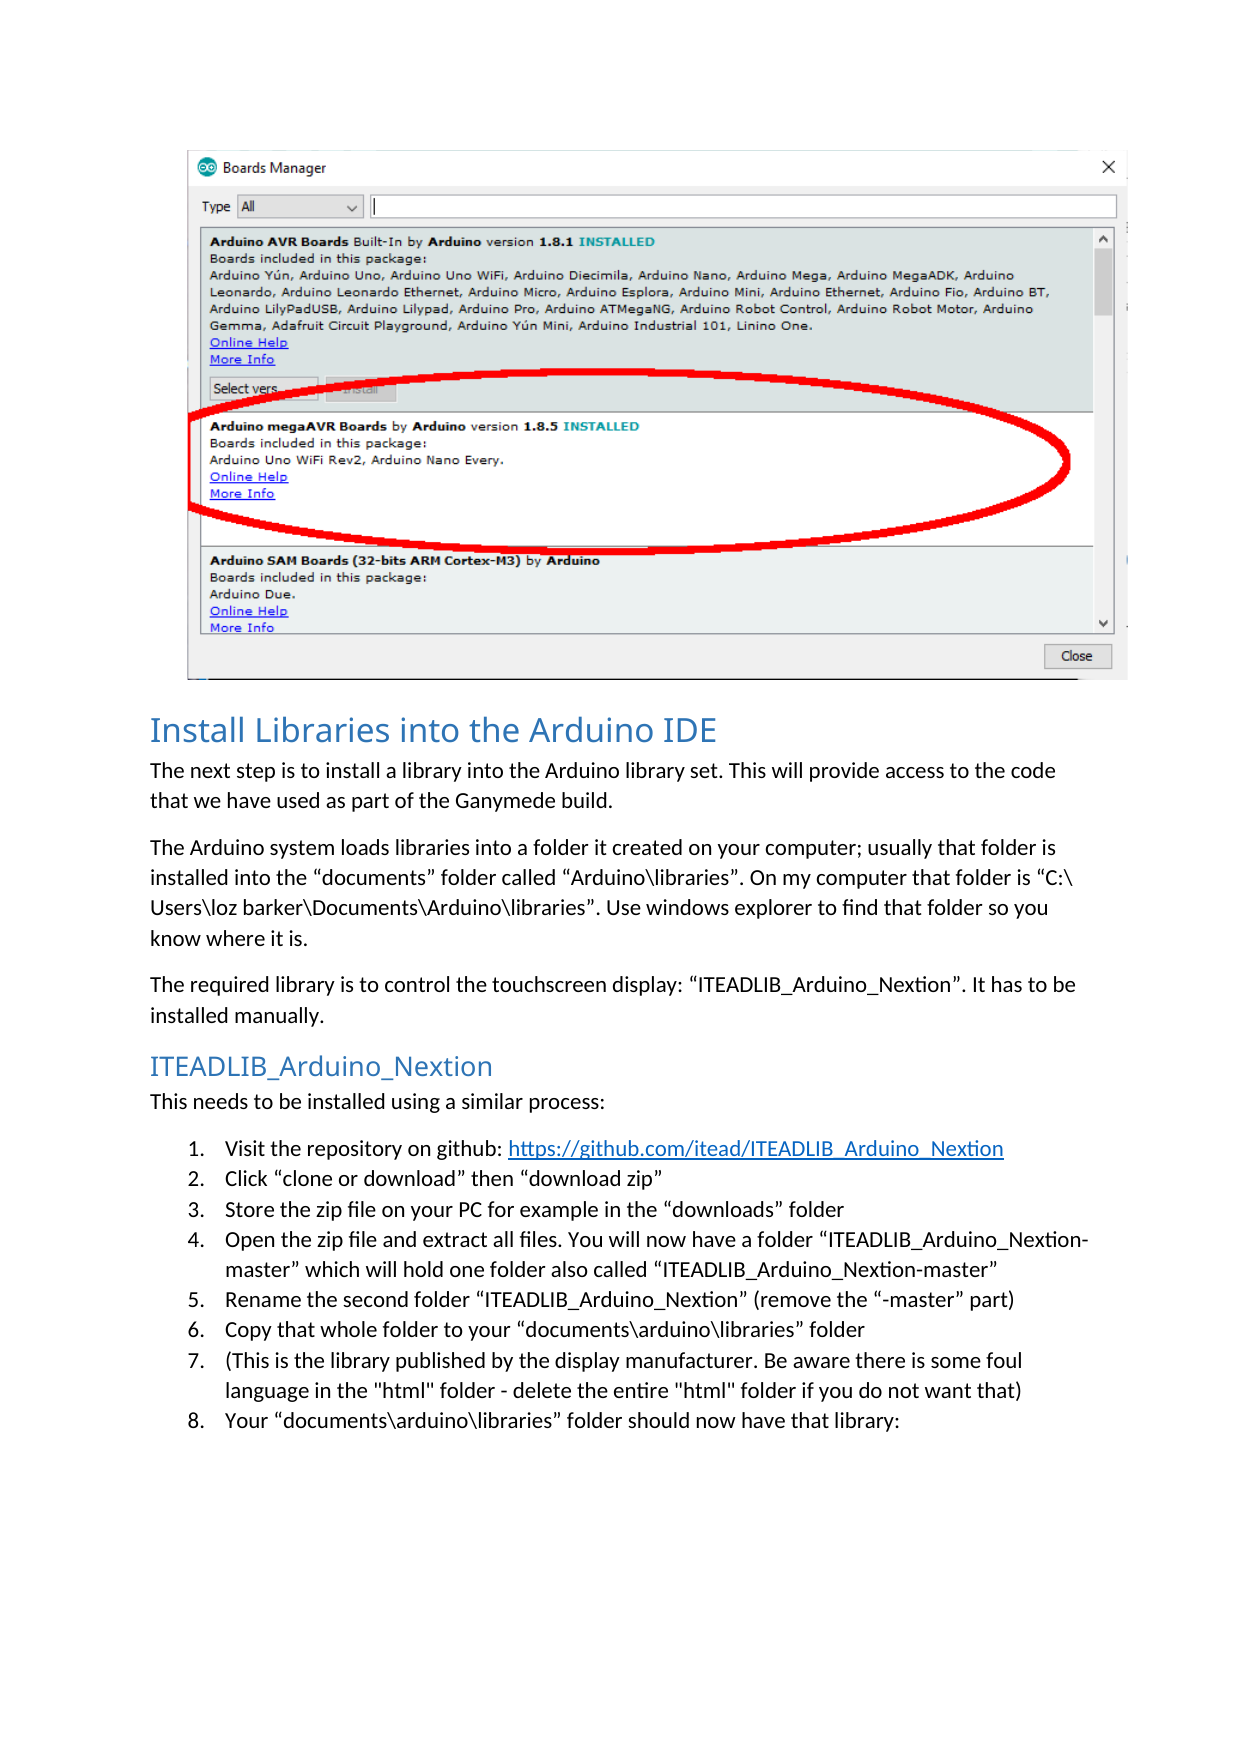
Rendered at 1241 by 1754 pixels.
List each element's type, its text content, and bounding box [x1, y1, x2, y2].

text The required library is to control the touchscreen display: “ITEADLIB_Arduino_Nextion”. It has to be installed manually. [150, 971, 1090, 1029]
text This needs to be installed using a similar process: [150, 1087, 1090, 1116]
list Rename the second folder “ITEADLIB_Arduino_Nextion” (remove the “-master” part) [187, 1285, 1090, 1313]
subtitle ITEADLIB_Arduino_Nextion [150, 1048, 1090, 1084]
text The next step is to install a library into the Arduino library set. This will provide access to the code that we have used as part of the Ganymede build. [150, 756, 1090, 814]
list Store the zip file on your PC for example in the “downloads” folder [187, 1195, 1090, 1223]
list Copy that whole folder to your “documents\arduino\libraries” folder [187, 1316, 1090, 1344]
subtitle Install Libraries into the Arduino IDE [150, 707, 1090, 752]
list Visit the repository on github: https://github.com/itead/ITEADLIB_Arduino_Nextion [187, 1134, 1090, 1162]
list Your “documents\arduino\libraries” folder should now have that library: [187, 1406, 1090, 1434]
list Click “clone or download” then “download zip” [187, 1164, 1090, 1193]
list (This is the library published by the display manufacturer. Be aware there is some foul language in the "html" folder - delete the entire "html" folder if you do not want that) [187, 1346, 1090, 1404]
list Open the zip file and extract all files. You will now have a folder “ITEADLIB_Arduino_Nextion-master” which will hold one folder also called “ITEADLIB_Arduino_Nextion-master” [187, 1225, 1090, 1283]
picture [187, 150, 1128, 680]
text The Arduino system loads libraries into a folder it created on your computer; usually that folder is installed into the “documents” folder called “Arduino\libraries”. On my computer that folder is “C:\Users\loz barker\Documents\Arduino\libraries”. Use windows explorer to find that folder so you know where it is. [150, 833, 1090, 952]
